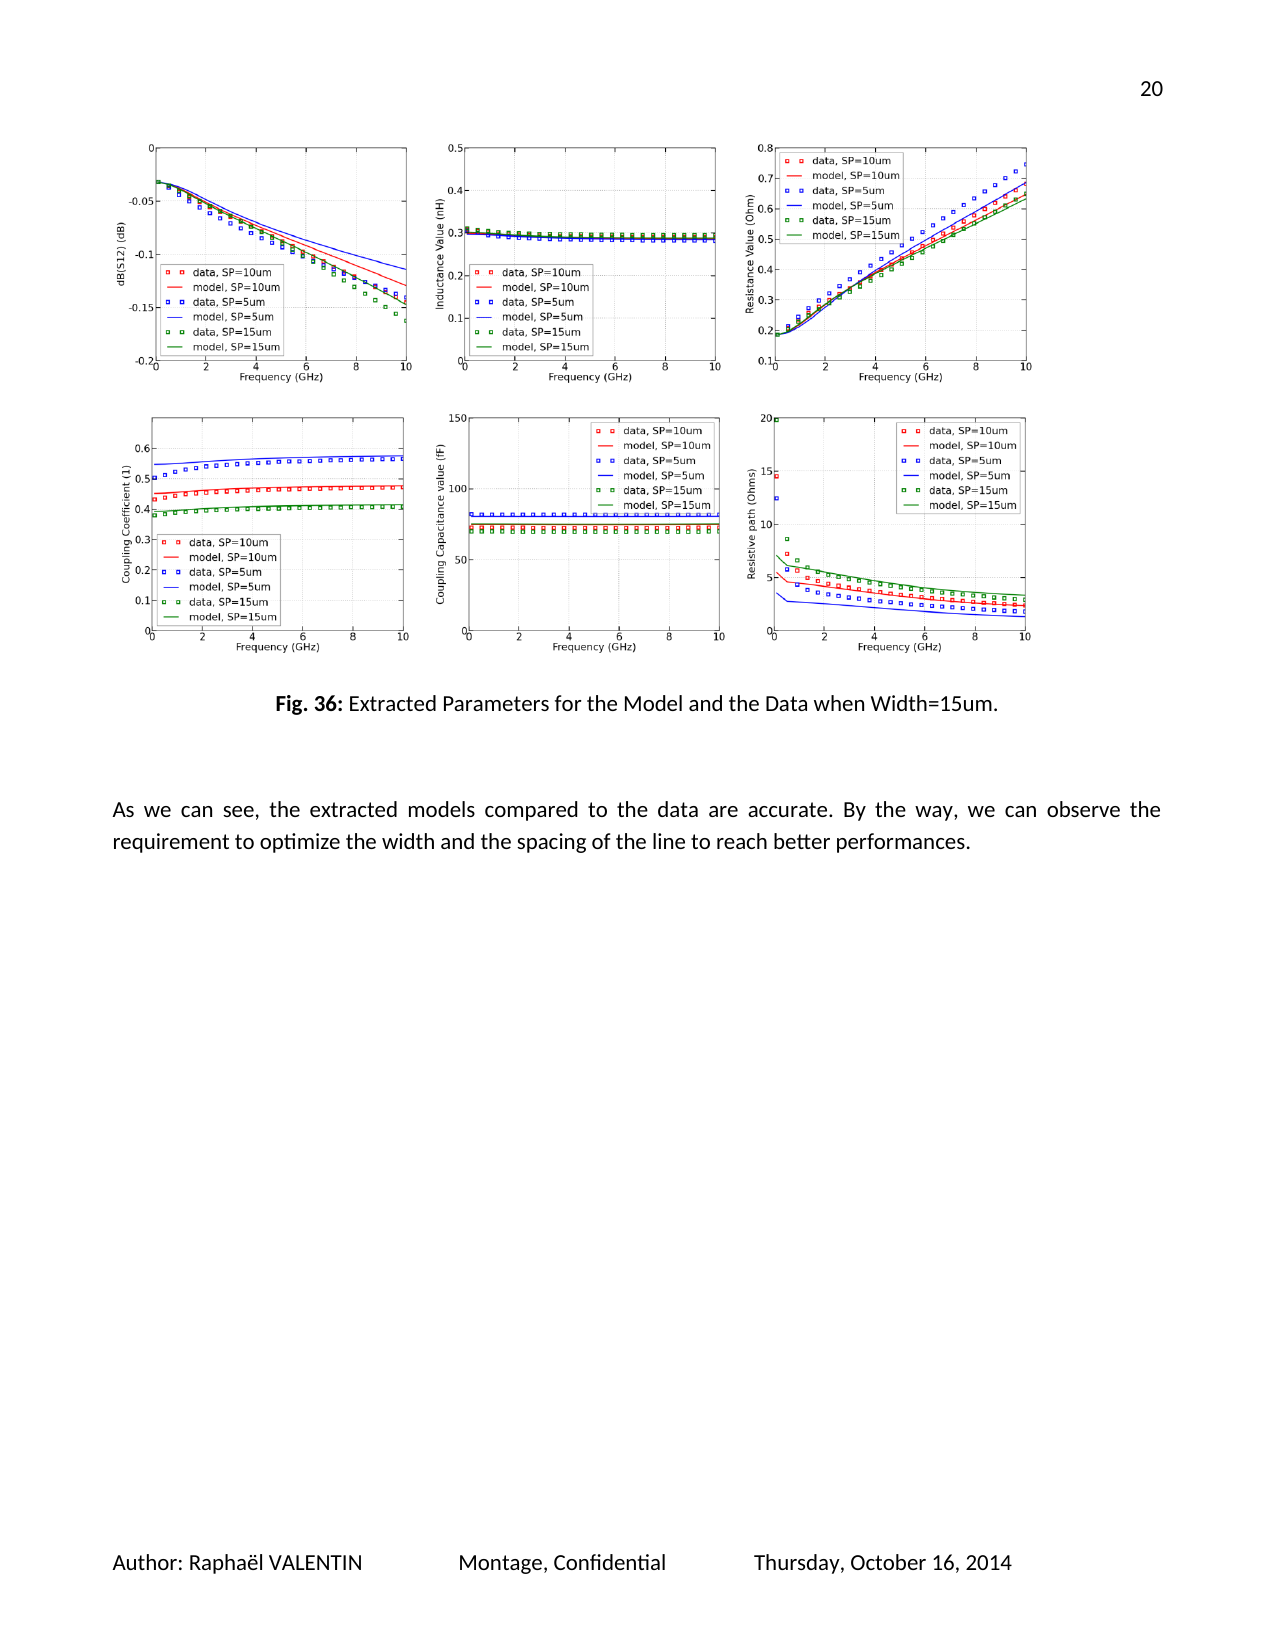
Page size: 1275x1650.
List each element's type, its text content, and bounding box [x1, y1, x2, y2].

text As we can see, the extracted models compared to the data are accurate. By the way, we can observe the requirement to optimize the width and the spacing of the line to reach better performances. [112, 795, 1163, 856]
picture [112, 399, 1049, 665]
picture [112, 130, 1050, 395]
text Fig. 36: Extracted Parameters for the Model and the Data when Width=15um. [112, 689, 1163, 717]
